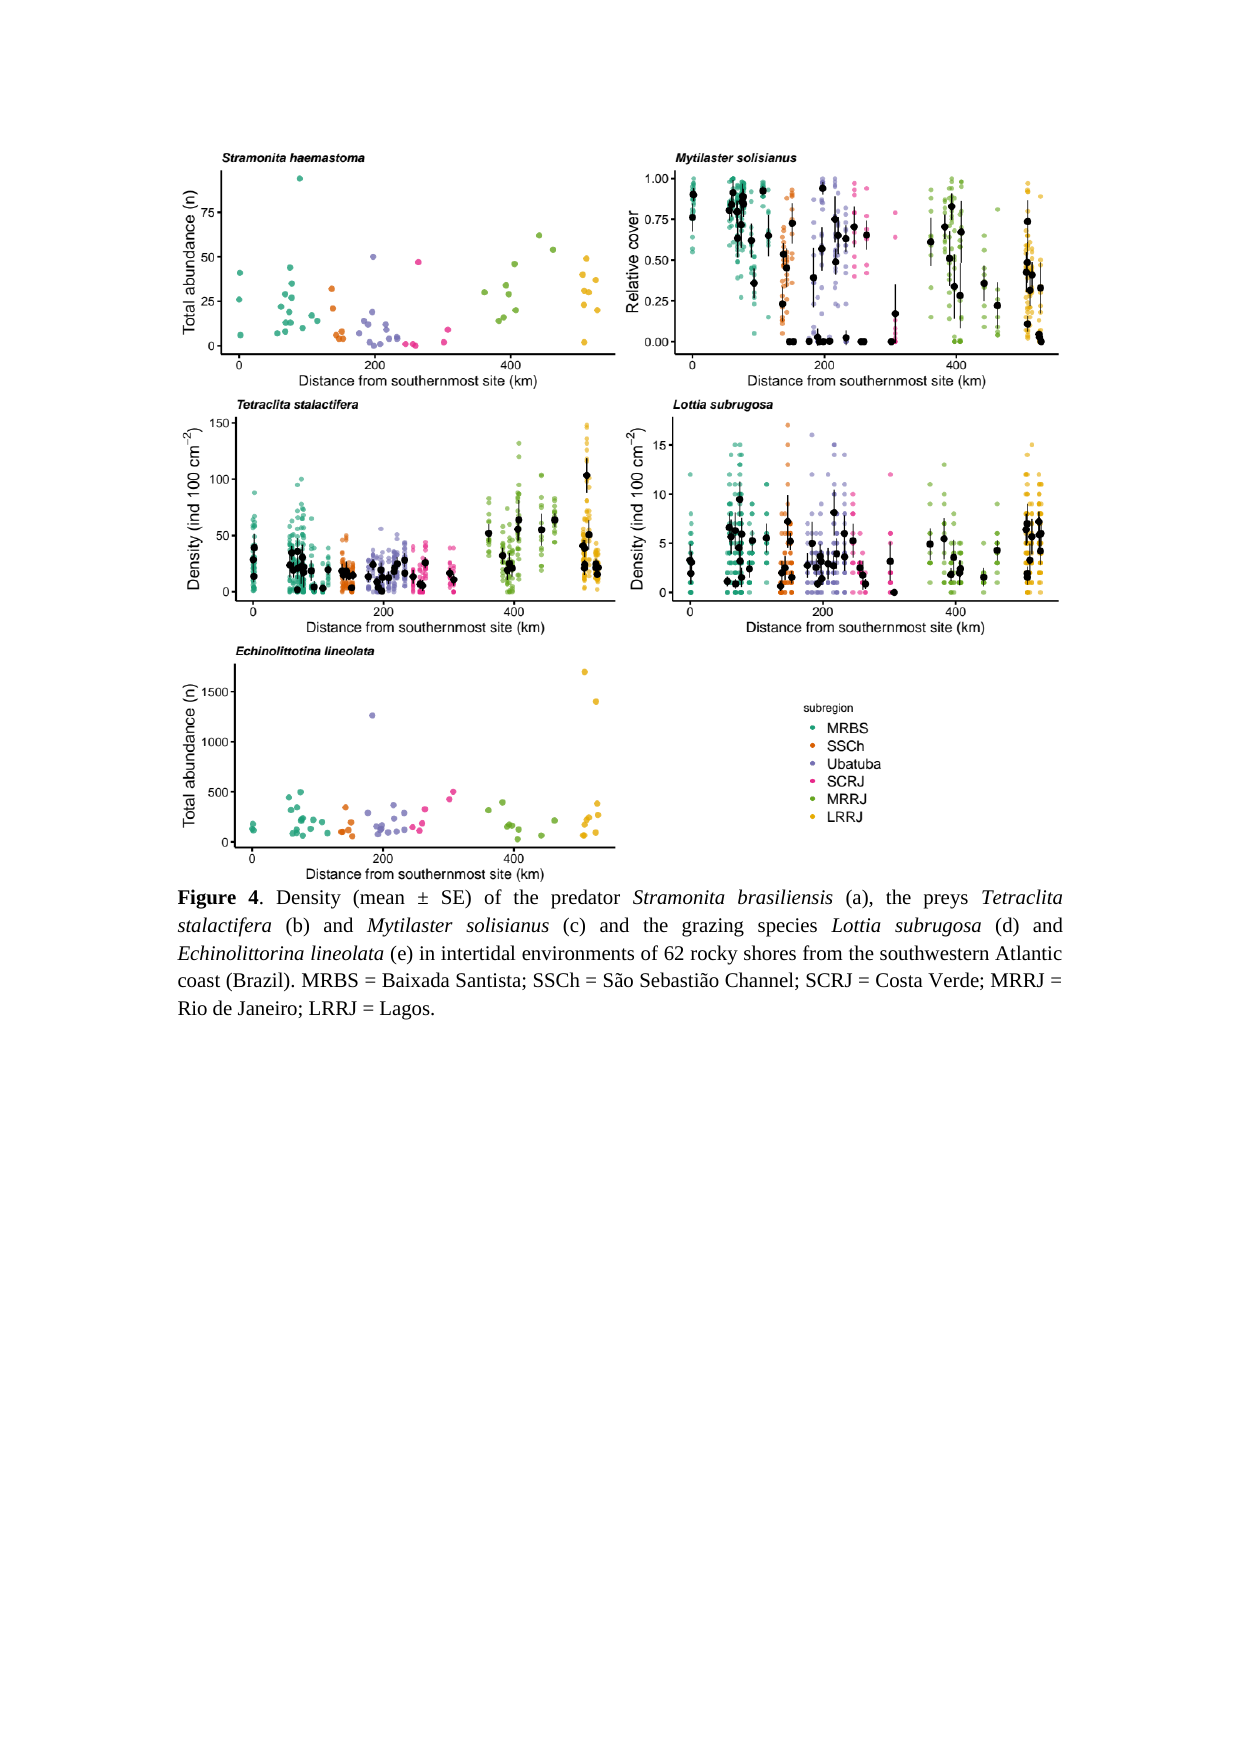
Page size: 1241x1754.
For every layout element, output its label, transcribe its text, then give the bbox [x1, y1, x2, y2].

text Figure 4. Density (mean ± SE) of the predator Stramonita brasiliensis (a), the preys Tetraclita stalactifera (b) and Mytilaster solisianus (c) and the grazing species Lottia subrugosa (d) and Echinolittorina lineolata (e) in intertidal environments of 62 rocky shores from the southwestern Atlantic coast (Brazil). MRBS = Baixada Santista; SSCh = São Sebastião Channel; SCRJ = Costa Verde; MRRJ = Rio de Janeiro; LRRJ = Lagos. [177, 885, 1063, 1020]
